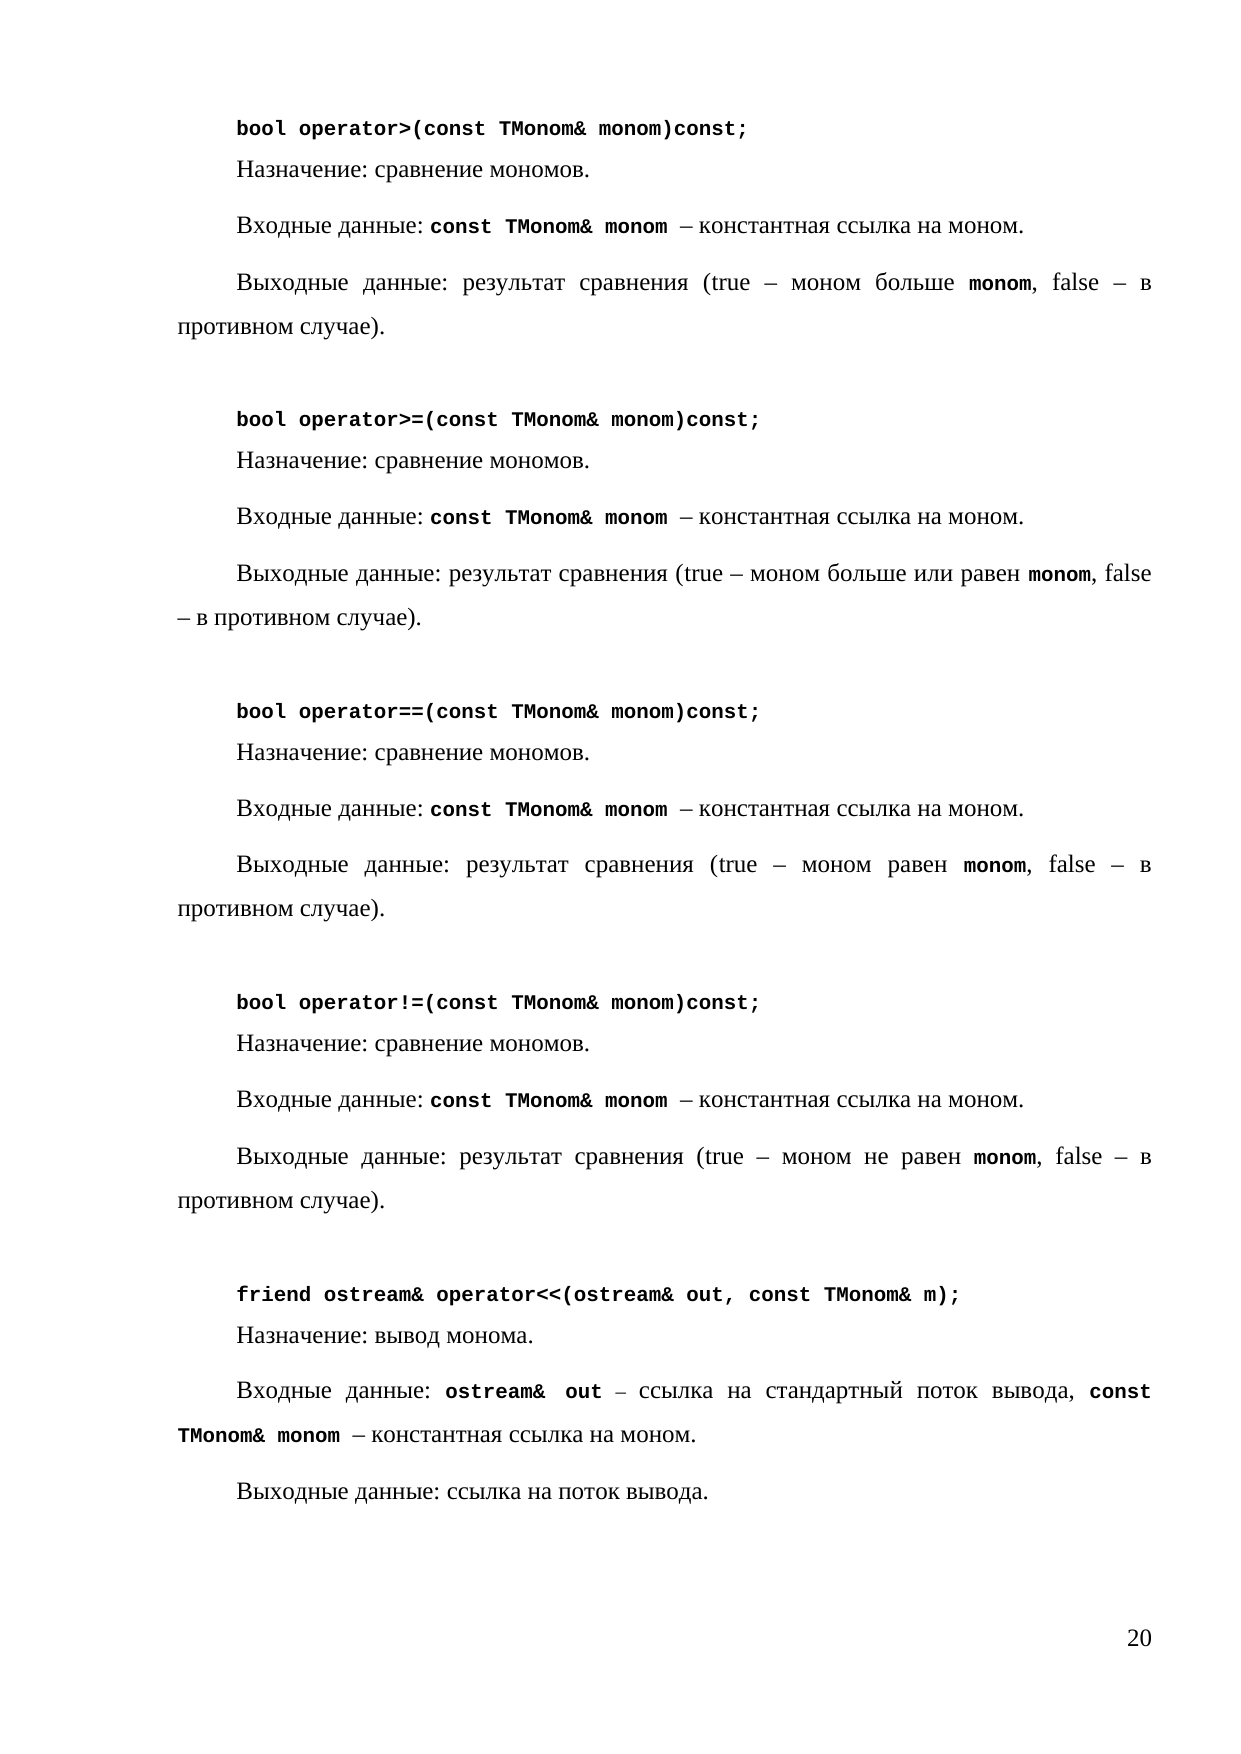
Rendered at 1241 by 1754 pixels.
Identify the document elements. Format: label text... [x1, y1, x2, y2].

text bool operator>(const TMonom& monom)const; [177, 118, 1152, 142]
text Назначение: сравнение мономов. [177, 446, 1152, 474]
text Выходные данные: результат сравнения (true – моном равен monom, false – в противном случае). [177, 849, 1152, 922]
text Входные данные: const TMonom& monom – константная ссылка на моном. [177, 501, 1152, 531]
text Входные данные: const TMonom& monom – константная ссылка на моном. [177, 1084, 1152, 1113]
text Выходные данные: результат сравнения (true – моном не равен monom, false – в противном случае). [177, 1141, 1152, 1213]
text Назначение: вывод монома. [177, 1320, 1152, 1348]
text bool operator==(const TMonom& monom)const; [177, 701, 1152, 724]
text Назначение: сравнение мономов. [177, 737, 1152, 766]
text Выходные данные: ссылка на поток вывода. [177, 1476, 1152, 1505]
text Выходные данные: результат сравнения (true – моном больше или равен monom, false – в противном случае). [177, 558, 1152, 631]
text Выходные данные: результат сравнения (true – моном больше monom, false – в противном случае). [177, 267, 1152, 339]
text Назначение: сравнение мономов. [177, 154, 1152, 183]
text friend ostream& operator<<(ostream& out, const TMonom& m); [177, 1283, 1152, 1307]
text bool operator>=(const TMonom& monom)const; [177, 409, 1152, 433]
text Входные данные: ostream& out – ссылка на стандартный поток вывода, const TMonom& monom – константная ссылка на моном. [177, 1375, 1152, 1449]
text Входные данные: const TMonom& monom – константная ссылка на моном. [177, 793, 1152, 822]
text Назначение: сравнение мономов. [177, 1028, 1152, 1057]
text Входные данные: const TMonom& monom – константная ссылка на моном. [177, 210, 1152, 239]
text bool operator!=(const TMonom& monom)const; [177, 992, 1152, 1016]
